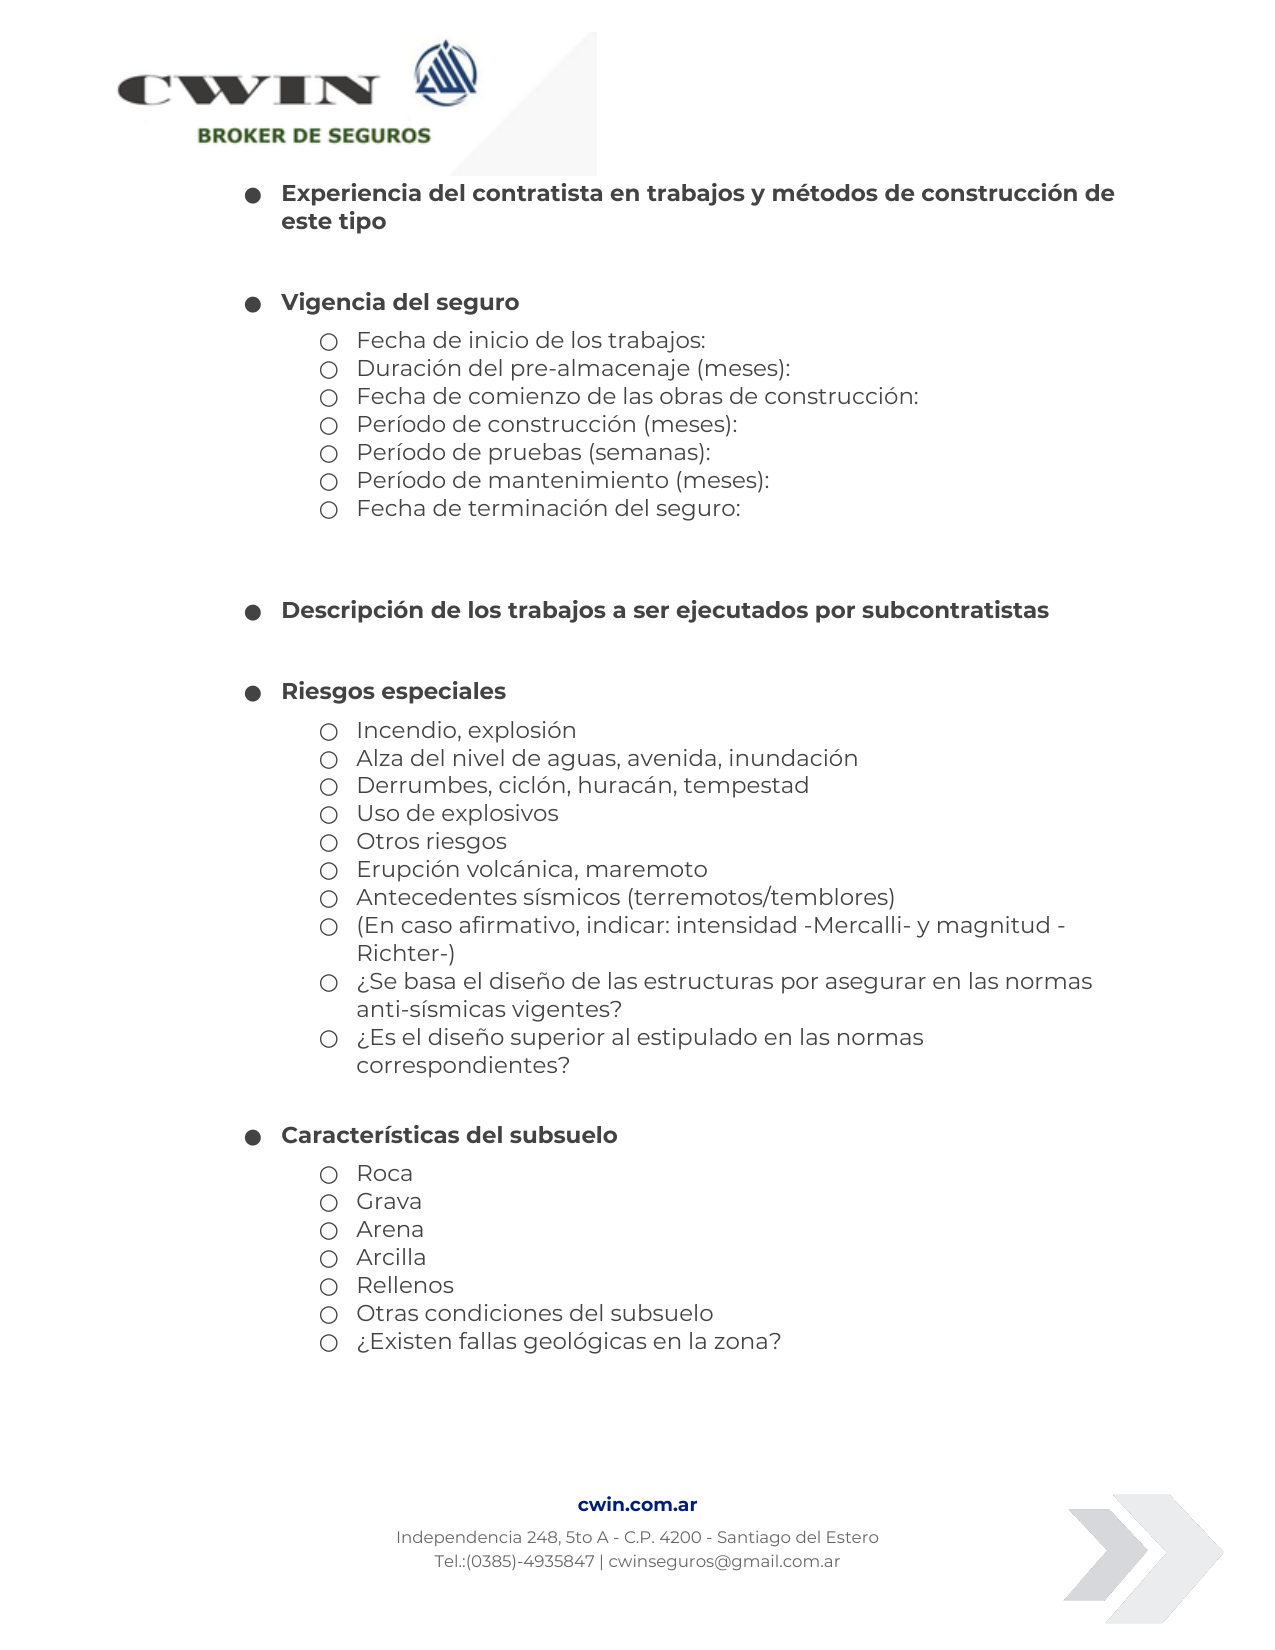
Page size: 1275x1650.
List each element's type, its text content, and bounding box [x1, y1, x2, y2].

list Rellenos [319, 1271, 1125, 1299]
list Arena [319, 1216, 1125, 1243]
picture [1056, 1490, 1229, 1627]
list ¿Es el diseño superior al estipulado en las normas correspondientes? [319, 1023, 1125, 1079]
list ¿Se basa el diseño de las estructuras por asegurar en las normas anti-sísmicas vigentes? [319, 967, 1125, 1023]
list Roca [319, 1160, 1125, 1188]
list Período de mantenimiento (meses): [319, 466, 1125, 494]
list Período de construcción (meses): [319, 411, 1125, 438]
picture [73, 32, 597, 176]
subtitle Riesgos especiales [244, 678, 1125, 706]
list Período de pruebas (semanas): [319, 438, 1125, 466]
list Derrumbes, ciclón, huracán, tempestad [319, 772, 1125, 800]
list Antecedentes sísmicos (terremotos/temblores) [319, 883, 1125, 911]
list Erupción volcánica, maremoto [319, 856, 1125, 883]
list Fecha de inicio de los trabajos: [319, 327, 1125, 355]
list Otros riesgos [319, 828, 1125, 856]
list Arcilla [319, 1243, 1125, 1271]
list Fecha de comienzo de las obras de construcción: [319, 383, 1125, 411]
subtitle Vigencia del seguro [244, 288, 1125, 316]
list Uso de explosivos [319, 800, 1125, 828]
list Incendio, explosión [319, 716, 1125, 744]
list Otras condiciones del subsuelo [319, 1299, 1125, 1327]
list ¿Existen fallas geológicas en la zona? [319, 1327, 1125, 1355]
subtitle Experiencia del contratista en trabajos y métodos de construcción de este tipo [244, 180, 1125, 236]
subtitle Descripción de los trabajos a ser ejecutados por subcontratistas [244, 597, 1125, 625]
list Fecha de terminación del seguro: [319, 494, 1125, 522]
subtitle Características del subsuelo [244, 1121, 1125, 1149]
list (En caso afirmativo, indicar: intensidad -Mercalli- y magnitud -Richter-) [319, 911, 1125, 967]
list Grava [319, 1188, 1125, 1216]
list Alza del nivel de aguas, avenida, inundación [319, 744, 1125, 772]
list Duración del pre-almacenaje (meses): [319, 355, 1125, 383]
